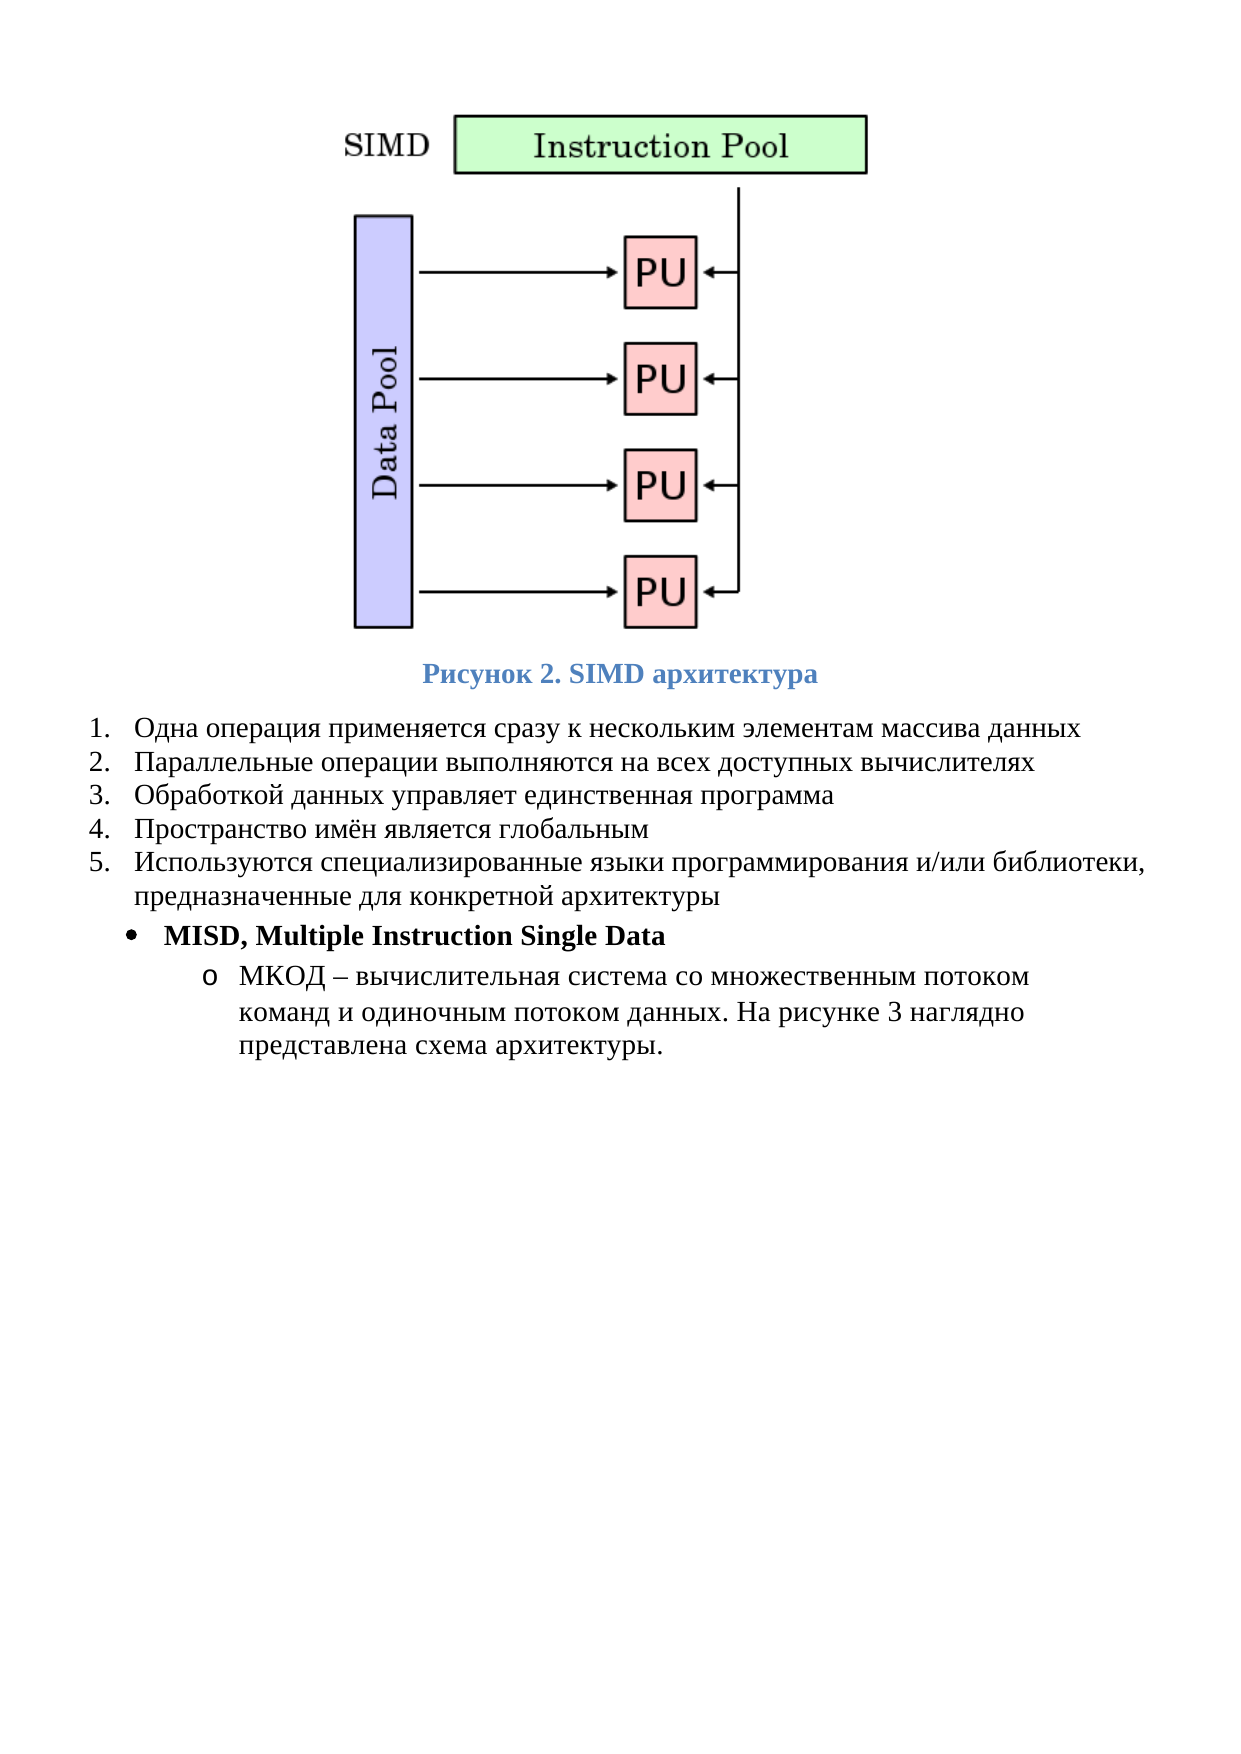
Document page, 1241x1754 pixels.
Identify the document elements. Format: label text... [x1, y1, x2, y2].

list Параллельные операции выполняются на всех доступных вычислителях [89, 744, 1152, 777]
text Рисунок 2. SIMD архитектура [89, 656, 1152, 689]
list Используются специализированные языки программирования и/или библиотеки, предназначенные для конкретной архитектуры [89, 844, 1152, 911]
picture [327, 88, 895, 656]
list Одна операция применяется сразу к нескольким элементам массива данных [89, 710, 1152, 744]
list MISD, Multiple Instruction Single Data [126, 918, 1093, 951]
list Обработкой данных управляет единственная программа [89, 777, 1152, 811]
list МКОД – вычислительная система со множественным потоком команд и одиночным потоком данных. На рисунке 3 наглядно представлена схема архитектуры. [201, 958, 1093, 1061]
list Пространство имён является глобальным [89, 811, 1152, 844]
